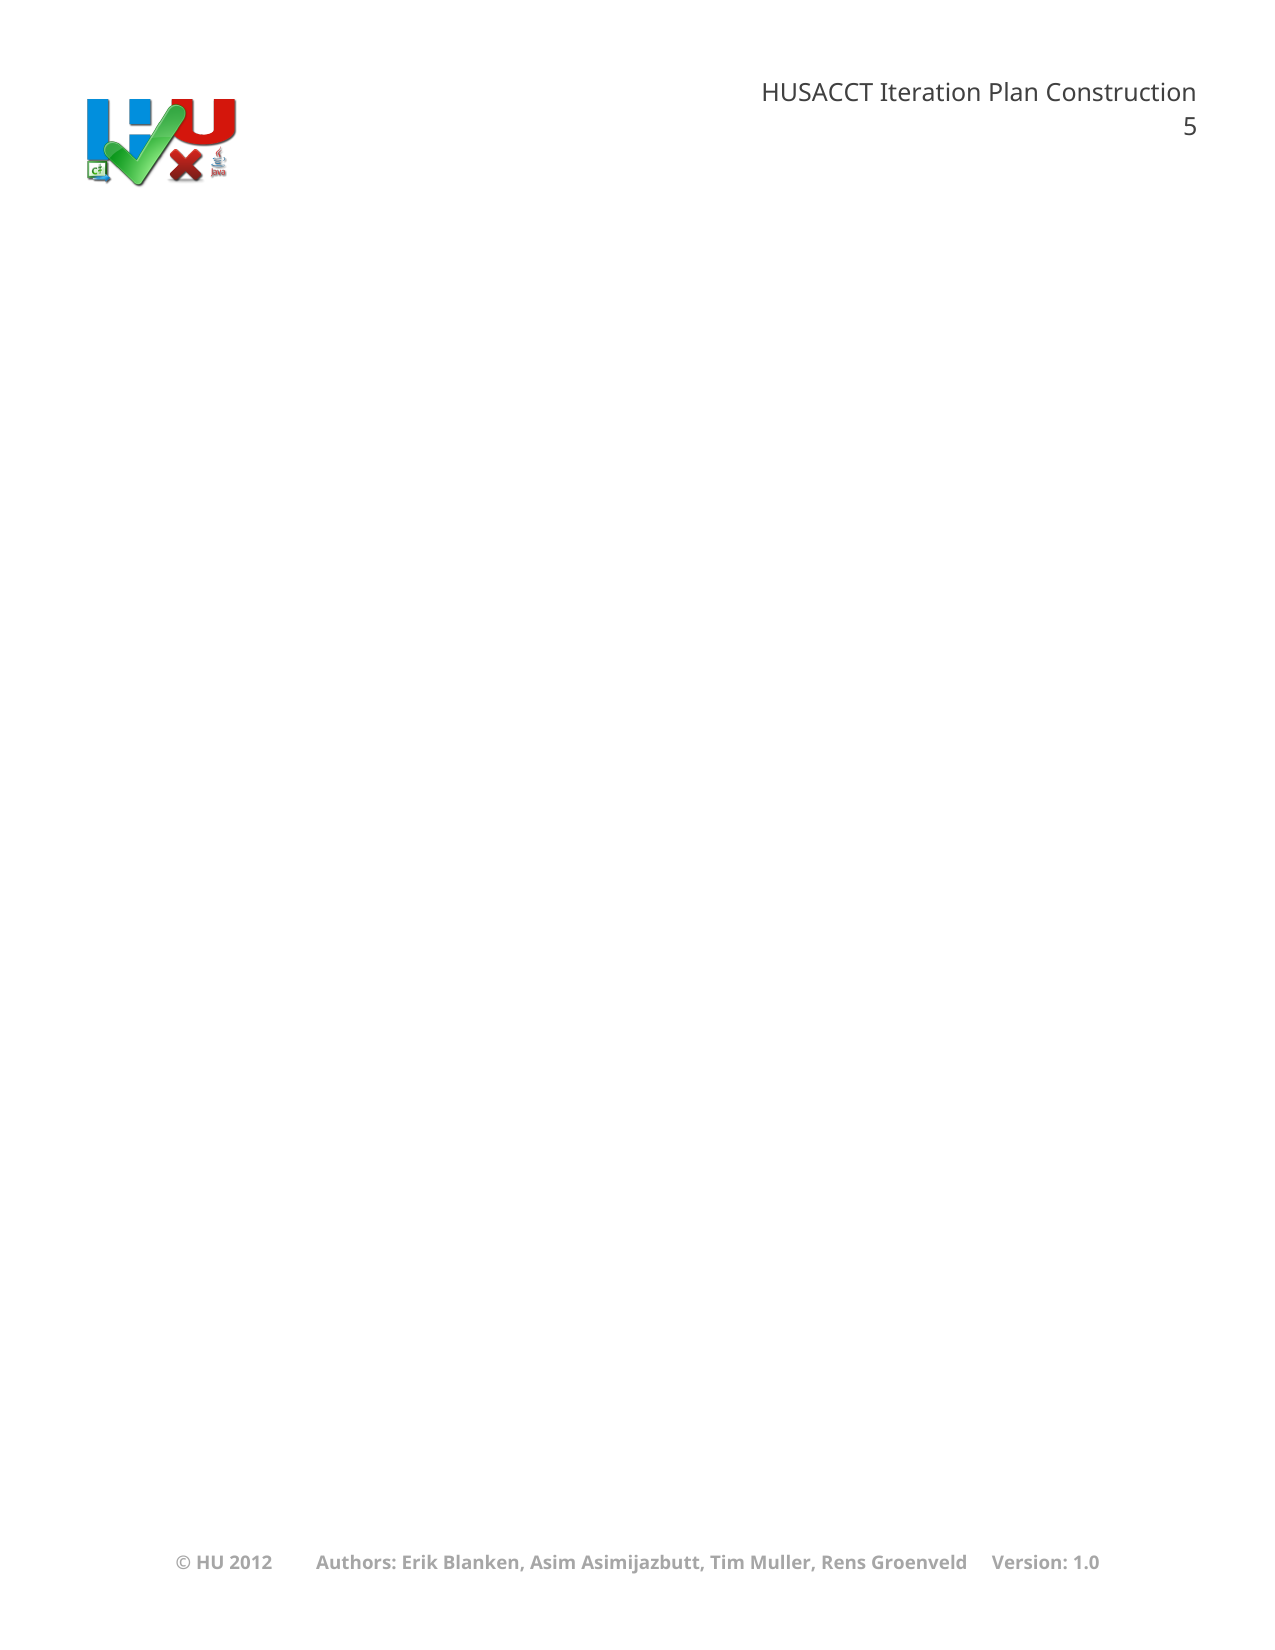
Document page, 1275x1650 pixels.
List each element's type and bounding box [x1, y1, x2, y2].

picture [75, 74, 243, 209]
